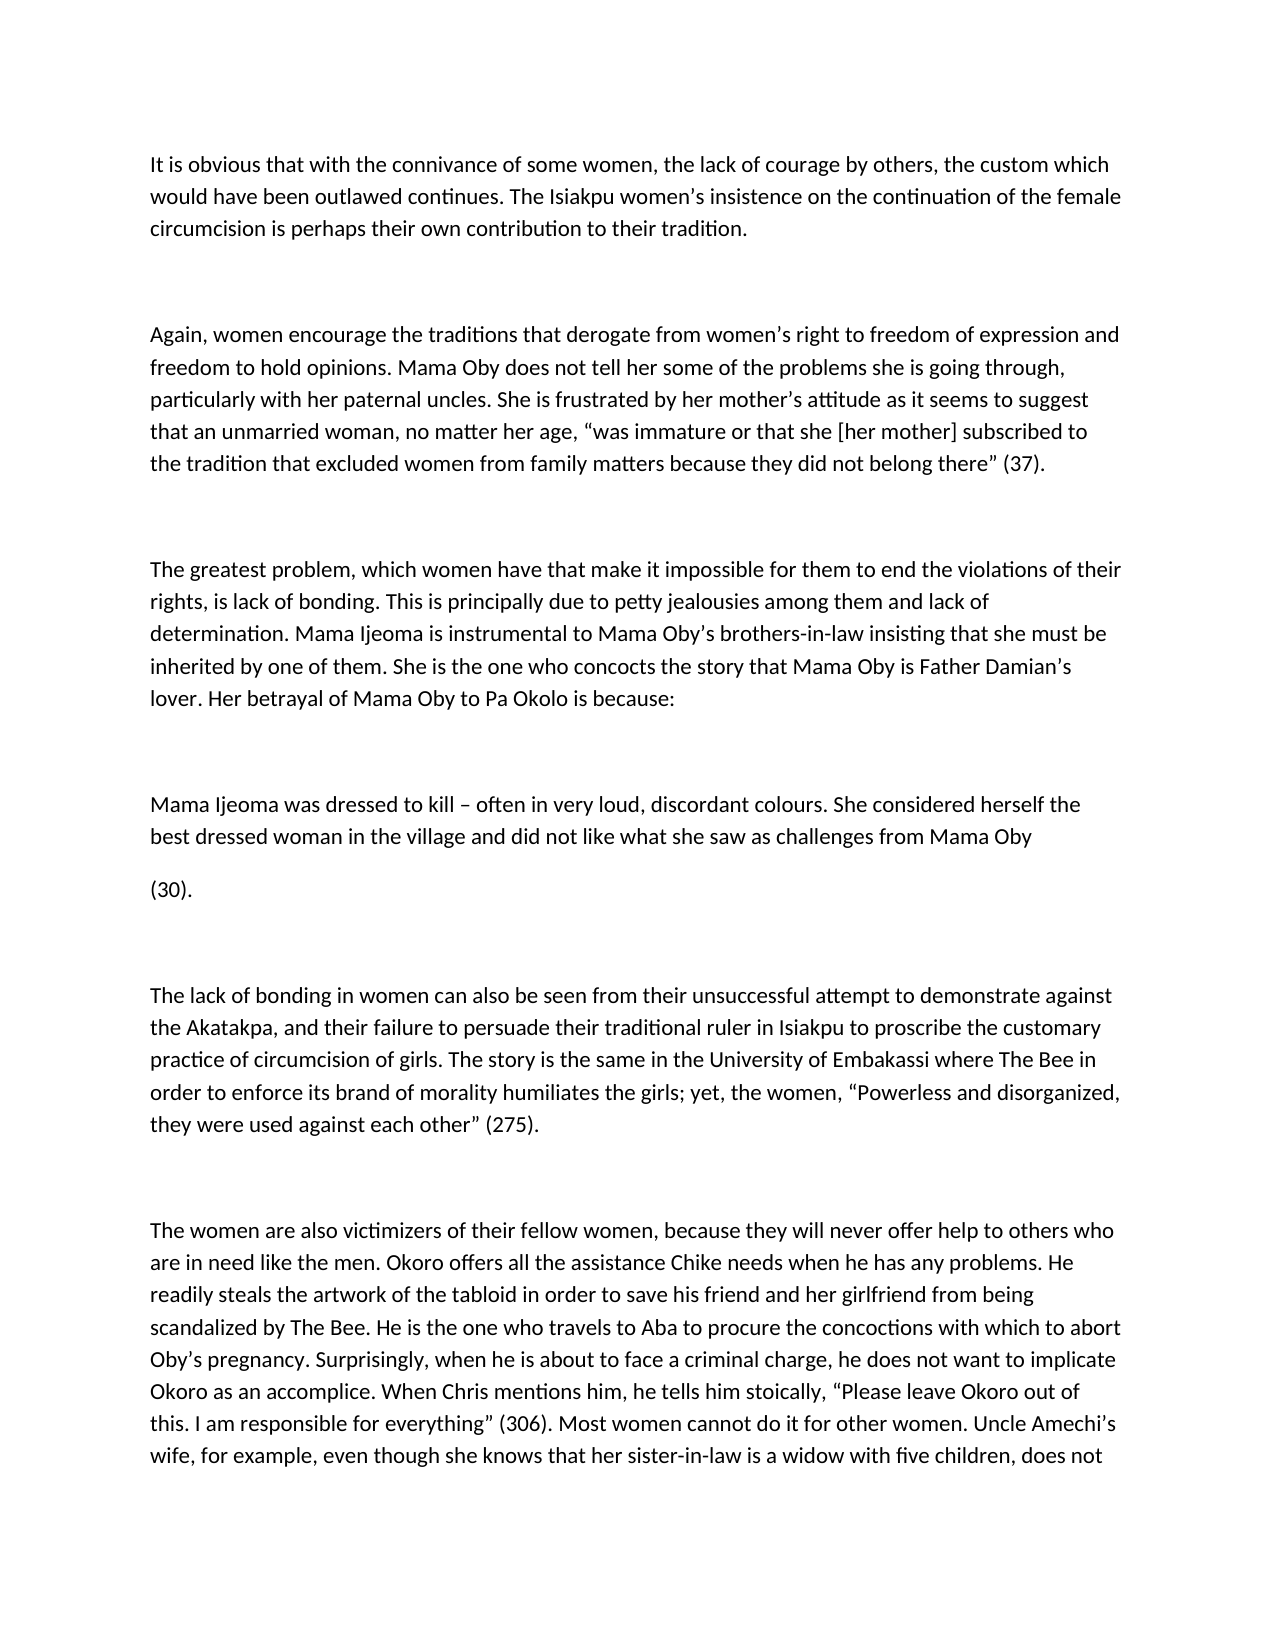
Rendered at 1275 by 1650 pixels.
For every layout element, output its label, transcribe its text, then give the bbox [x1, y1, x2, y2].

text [150, 1216, 1125, 1469]
text The lack of bonding in women can also be seen from their unsuccessful attempt to demonstrate against the Akatakpa, and their failure to persuade their traditional ruler in Isiakpu to proscribe the customary practice of circumcision of girls. The story is the same in the University of Embakassi where The Bee in order to enforce its brand of morality humiliates the girls; yet, the women, “Powerless and disorganized, they were used against each other” (275). [150, 981, 1125, 1138]
text Again, women encourage the traditions that derogate from women’s right to freedom of expression and freedom to hold opinions. Mama Oby does not tell her some of the problems she is going through, particularly with her paternal uncles. She is frustrated by her mother’s attitude as it seems to suggest that an unmarried woman, no matter her age, “was immature or that she [her mother] subscribed to the tradition that excluded women from family matters because they did not belong there” (37). [150, 320, 1125, 477]
text The greatest problem, which women have that make it impossible for them to end the violations of their rights, is lack of bonding. This is principally due to petty jealousies among them and lack of determination. Mama Ijeoma is instrumental to Mama Oby’s brothers-in-law insisting that she must be inherited by one of them. She is the one who concocts the story that Mama Oby is Father Damian’s lover. Her betrayal of Mama Oby to Pa Okolo is because: [150, 555, 1125, 712]
text (30). [150, 875, 1125, 903]
text It is obvious that with the connivance of some women, the lack of courage by others, the custom which would have been outlawed continues. The Isiakpu women’s insistence on the continuation of the female circumcision is perhaps their own contribution to their tradition. [150, 150, 1125, 242]
text Mama Ijeoma was dressed to kill – often in very loud, discordant colours. She considered herself the best dressed woman in the village and did not like what she saw as challenges from Mama Oby [150, 790, 1125, 850]
